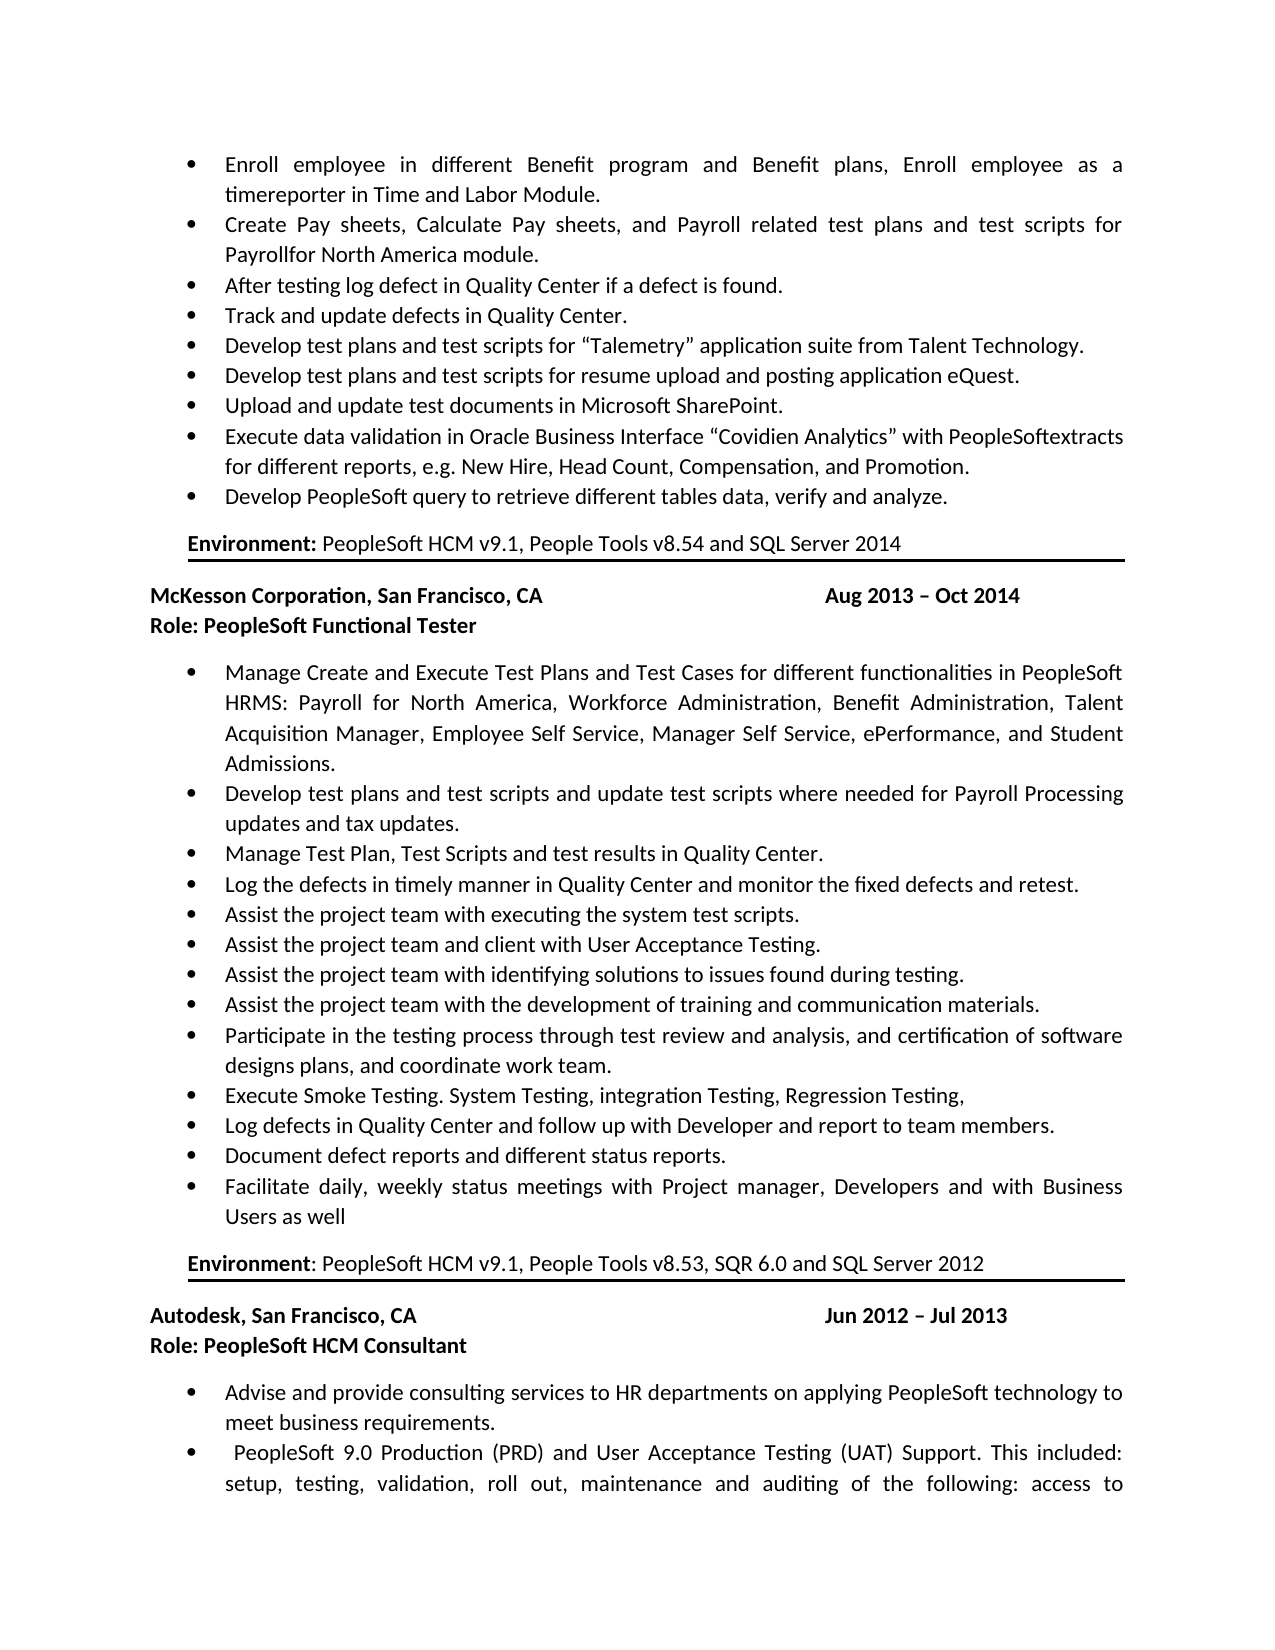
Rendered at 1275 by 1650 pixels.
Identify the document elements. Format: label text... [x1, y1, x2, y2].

list Assist the project team and client with User Acceptance Testing. [187, 930, 1125, 958]
list Advise and provide consulting services to HR departments on applying PeopleSoft technology to meet business requirements. [187, 1378, 1125, 1436]
list Facilitate daily, weekly status meetings with Project manager, Developers and with Business Users as well [187, 1172, 1125, 1230]
list Manage Test Plan, Test Scripts and test results in Quality Center. [187, 839, 1125, 868]
list Upload and update test documents in Microsoft SharePoint. [187, 392, 1125, 420]
list Log the defects in timely manner in Quality Center and monitor the fixed defects and retest. [187, 870, 1125, 898]
list After testing log defect in Quality Center if a defect is found. [187, 271, 1125, 299]
list Develop test plans and test scripts and update test scripts where needed for Payroll Processing updates and tax updates. [187, 779, 1125, 837]
list Manage Create and Execute Test Plans and Test Cases for different functionalities in PeopleSoft HRMS: Payroll for North America, Workforce Administration, Benefit Administration, Talent Acquisition Manager, Employee Self Service, Manager Self Service, ePerformance, and Student Admissions. [187, 658, 1125, 777]
list Execute data validation in Oracle Business Interface “Covidien Analytics” with PeopleSoftextracts for different reports, e.g. New Hire, Head Count, Compensation, and Promotion. [187, 422, 1125, 480]
list Create Pay sheets, Calculate Pay sheets, and Payroll related test plans and test scripts for Payrollfor North America module. [187, 210, 1125, 269]
text Environment: PeopleSoft HCM v9.1, People Tools v8.53, SQR 6.0 and SQL Server 2012 [187, 1249, 1125, 1282]
text Autodesk, San Francisco, CA Jun 2012 – Jul 2013 [150, 1301, 1125, 1329]
list Develop PeopleSoft query to retrieve different tables data, verify and analyze. [187, 482, 1125, 510]
text McKesson Corporation, San Francisco, CA Aug 2013 – Oct 2014 [150, 581, 1125, 609]
list Enroll employee in different Benefit program and Benefit plans, Enroll employee as a timereporter in Time and Labor Module. [187, 150, 1125, 208]
list Assist the project team with identifying solutions to issues found during testing. [187, 960, 1125, 988]
list Execute Smoke Testing. System Testing, integration Testing, Regression Testing, [187, 1081, 1125, 1109]
list Track and update defects in Quality Center. [187, 301, 1125, 329]
text Environment: PeopleSoft HCM v9.1, People Tools v8.54 and SQL Server 2014 [187, 529, 1125, 562]
list Document defect reports and different status reports. [187, 1142, 1125, 1170]
list Develop test plans and test scripts for “Talemetry” application suite from Talent Technology. [187, 331, 1125, 359]
list Participate in the testing process through test review and analysis, and certification of software designs plans, and coordinate work team. [187, 1021, 1125, 1079]
list Assist the project team with the development of training and communication materials. [187, 991, 1125, 1019]
text Role: PeopleSoft HCM Consultant [150, 1331, 1125, 1359]
text Role: PeopleSoft Functional Tester [150, 611, 1125, 639]
list Log defects in Quality Center and follow up with Developer and report to team members. [187, 1111, 1125, 1139]
list Develop test plans and test scripts for resume upload and posting application eQuest. [187, 361, 1125, 389]
list Assist the project team with executing the system test scripts. [187, 900, 1125, 928]
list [187, 1438, 1125, 1497]
